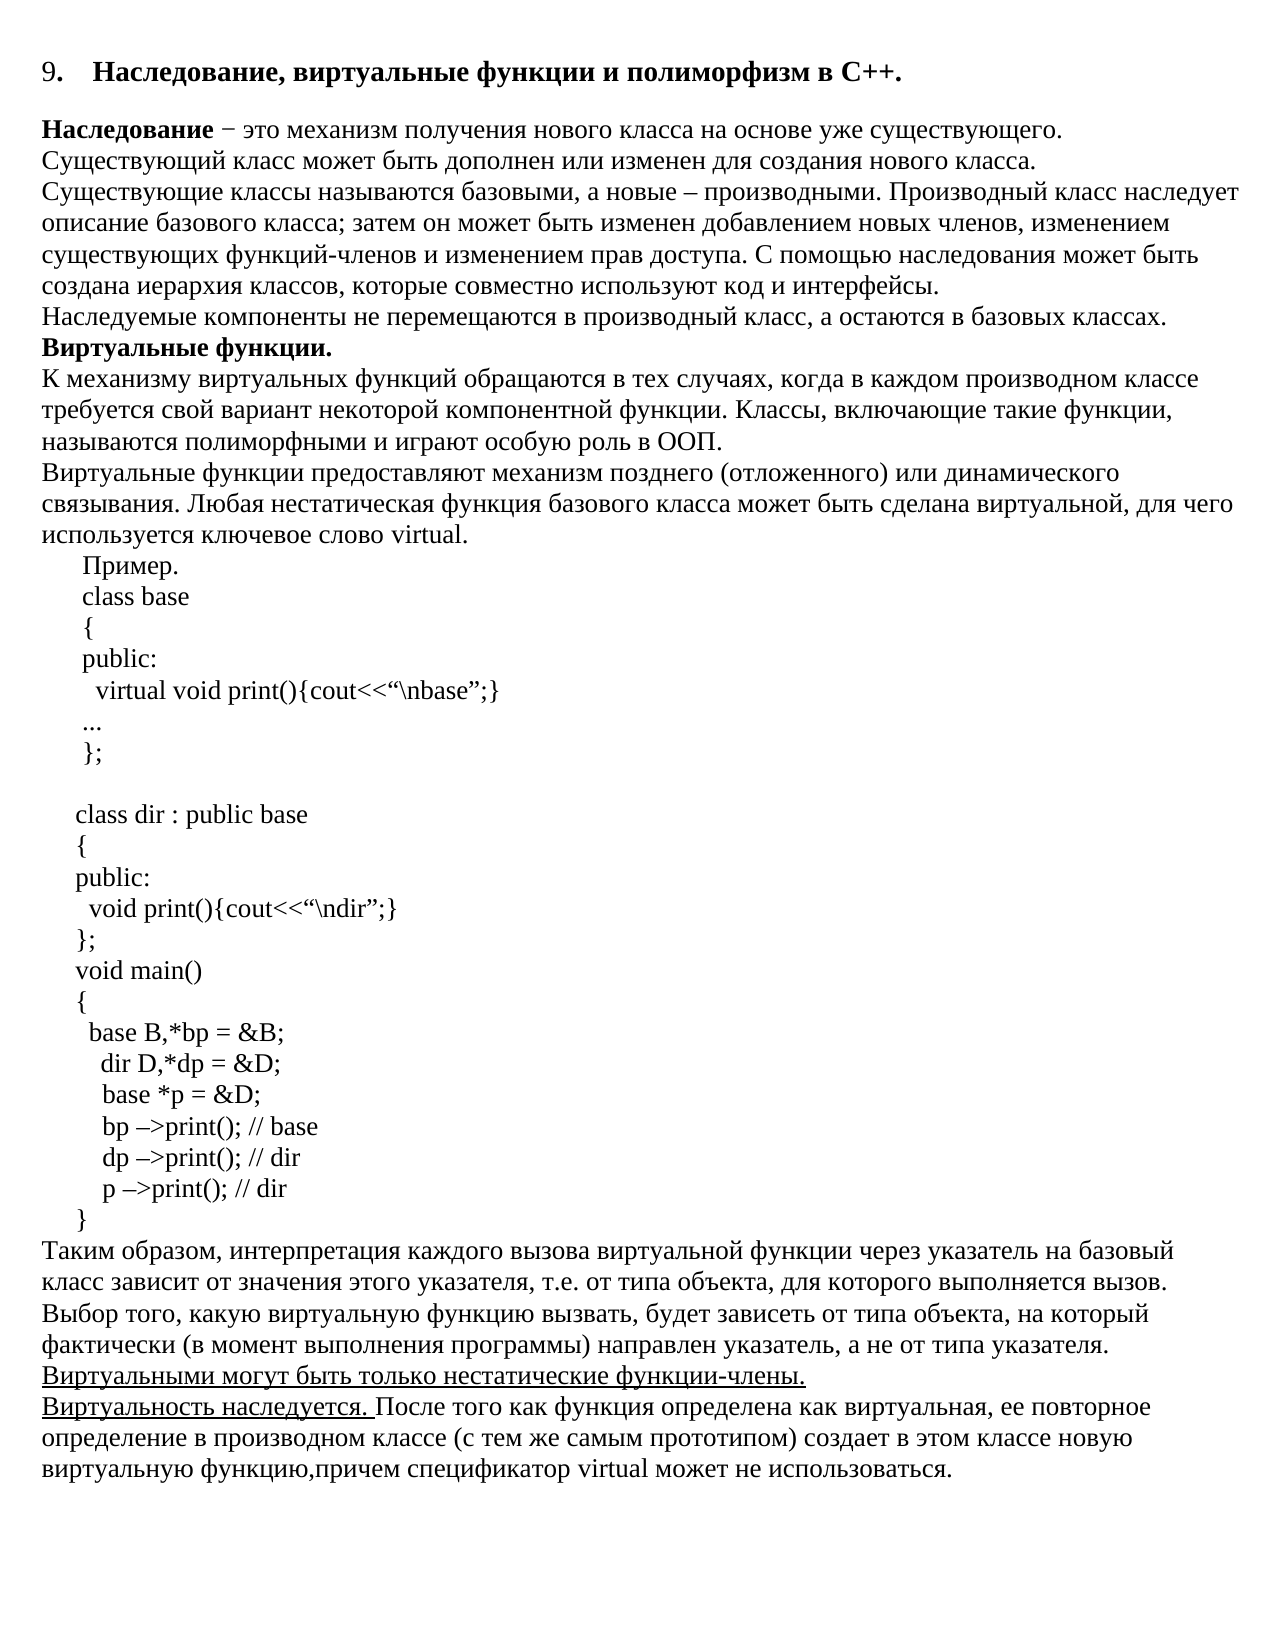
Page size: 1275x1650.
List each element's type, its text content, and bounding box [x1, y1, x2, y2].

text virtual void print(){cout<<“\nbase”;} [41, 674, 1240, 705]
text bp –>print(); // base [41, 1110, 1240, 1141]
text class base [41, 580, 1240, 611]
text void print(){cout<<“\ndir”;} [41, 892, 1240, 923]
text Виртуальными могут быть только нестатические функции-члены. [41, 1359, 1240, 1390]
text Выбор того, какую виртуальную функцию вызвать, будет зависеть от типа объекта, на который фактически (в момент выполнения программы) направлен указатель, а не от типа указателя. [41, 1297, 1240, 1359]
text public: [41, 643, 1240, 674]
text void main() [41, 954, 1240, 985]
text Наследование − это механизм получения нового класса на основе уже существующего. Существующий класс может быть дополнен или изменен для создания нового класса. [41, 113, 1240, 175]
text Виртуальность наследуется. После того как функция определена как виртуальная, ее повторное определение в производном классе (с тем же самым прототипом) создает в этом классе новую виртуальную функцию,причем спецификатор virtual может не использоваться. [41, 1390, 1240, 1483]
text }; [41, 736, 1240, 767]
text base B,*bp = &B; [41, 1016, 1240, 1047]
text public: [41, 861, 1240, 892]
text Пример. [41, 549, 1240, 580]
text Виртуальные функции. [41, 331, 1240, 362]
text Виртуальные функции предоставляют механизм позднего (отложенного) или динамического связывания. Любая нестатическая функция базового класса может быть сделана виртуальной, для чего используется ключевое слово virtual. [41, 456, 1240, 549]
text p –>print(); // dir [41, 1172, 1240, 1203]
text } [41, 1203, 1240, 1234]
text { [41, 611, 1240, 643]
text К механизму виртуальных функций обращаются в тех случаях, когда в каждом производном классе требуется свой вариант некоторой компонентной функции. Классы, включающие такие функции, называются полиморфными и играют особую роль в ООП. [41, 362, 1240, 456]
text dp –>print(); // dir [41, 1141, 1240, 1172]
text { [41, 985, 1240, 1016]
text class dir : public base [41, 798, 1240, 829]
text }; [41, 923, 1240, 954]
text Существующие классы называются базовыми, а новые – производными. Производный класс наследует описание базового класса; затем он может быть изменен добавлением новых членов, изменением существующих функций-членов и изменением прав доступа. С помощью наследования может быть создана иерархия классов, которые совместно используют код и интерфейсы. [41, 175, 1240, 300]
text 9. Наследование, виртуальные функции и полиморфизм в С++. [41, 54, 1240, 88]
text dir D,*dp = &D; [41, 1047, 1240, 1079]
text Таким образом, интерпретация каждого вызова виртуальной функции через указатель на базовый класс зависит от значения этого указателя, т.е. от типа объекта, для которого выполняется вызов. [41, 1234, 1240, 1297]
text base *p = &D; [41, 1079, 1240, 1110]
text Наследуемые компоненты не перемещаются в производный класс, а остаются в базовых классах. [41, 300, 1240, 331]
text { [41, 829, 1240, 861]
text ... [41, 705, 1240, 736]
